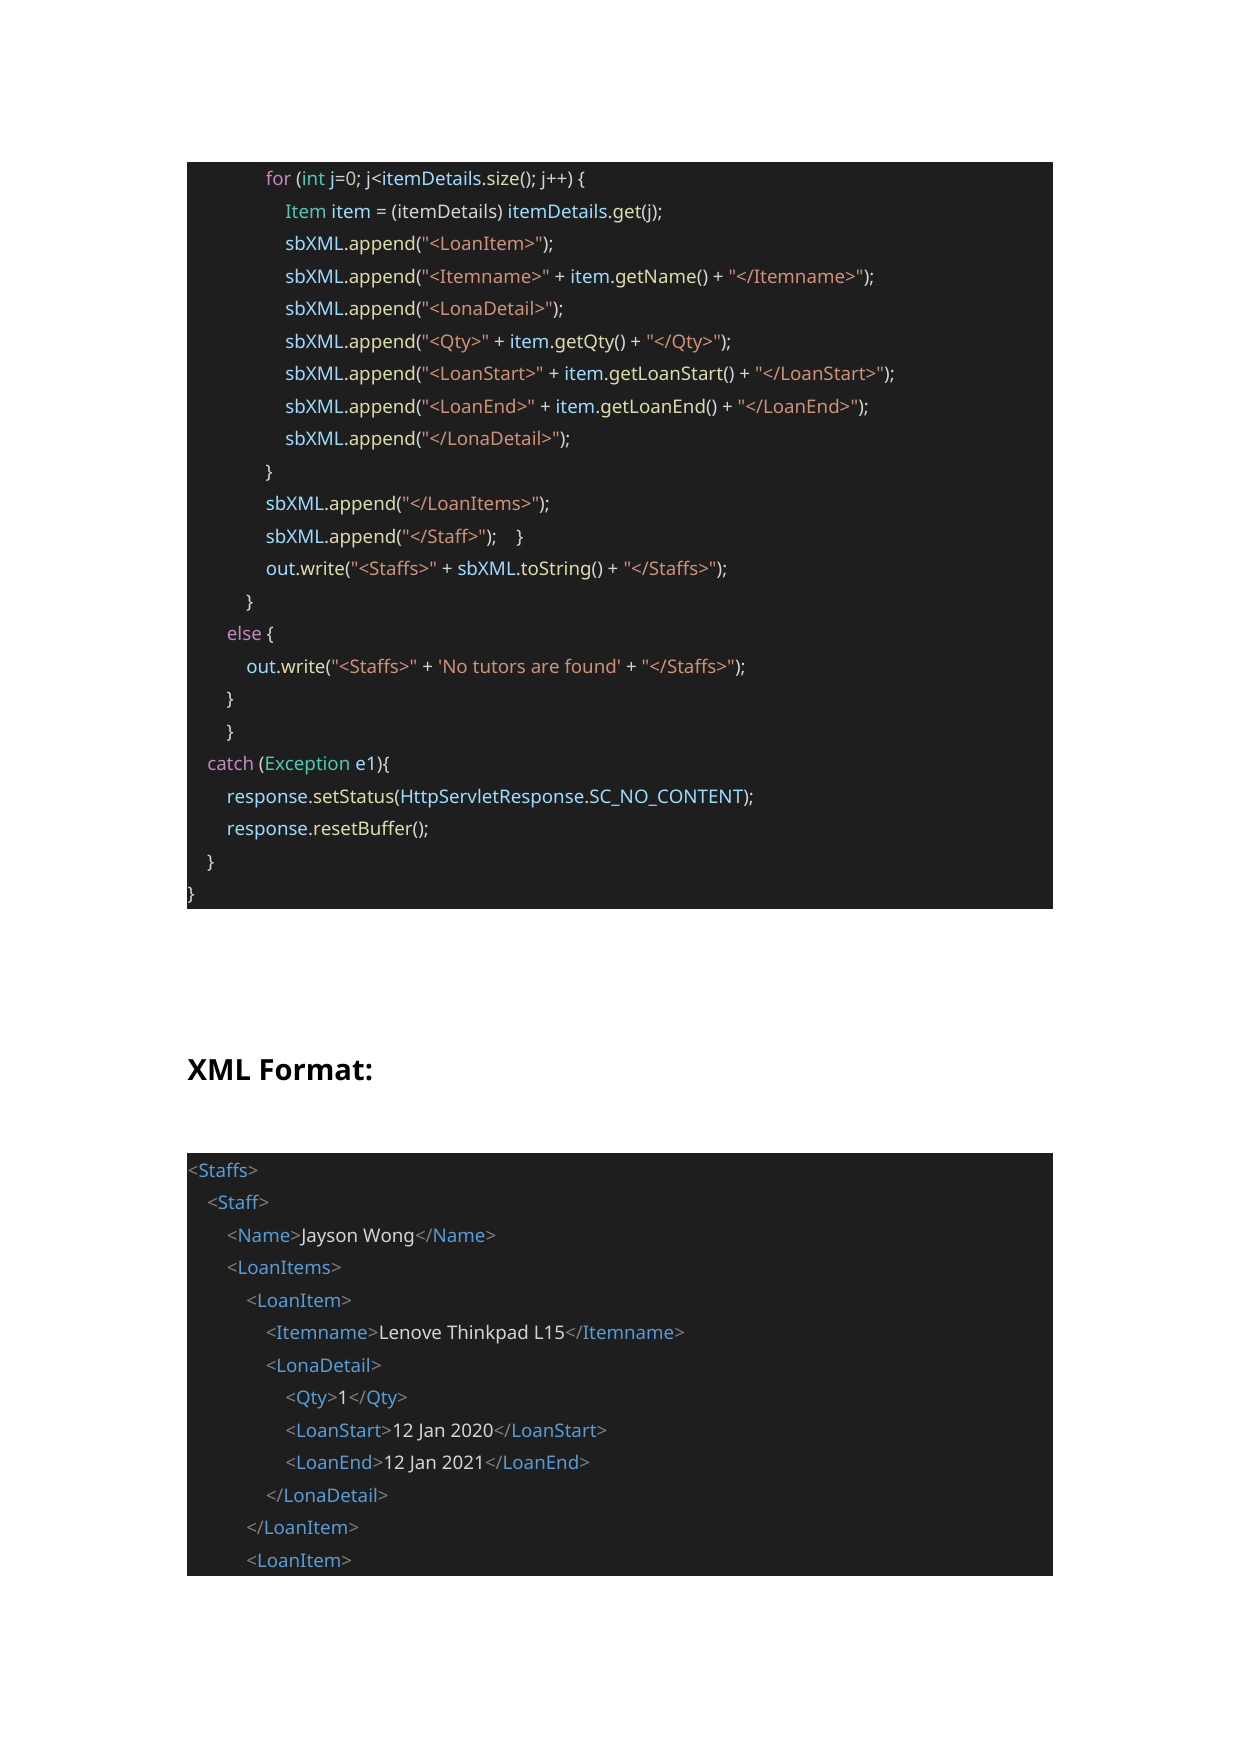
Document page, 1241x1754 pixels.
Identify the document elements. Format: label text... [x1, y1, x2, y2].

text } [187, 584, 1053, 617]
text response.setStatus(HttpServletResponse.SC_NO_CONTENT); [187, 779, 1053, 812]
text sbXML.append("<Qty>" + item.getQty() + "</Qty>"); [187, 324, 1053, 357]
text <Staffs> [187, 1153, 1053, 1186]
text } [187, 682, 1053, 714]
text out.write("<Staffs>" + 'No tutors are found' + "</Staffs>"); [187, 649, 1053, 682]
text response.resetBuffer(); [187, 812, 1053, 844]
text sbXML.append("<LoanStart>" + item.getLoanStart() + "</LoanStart>"); [187, 357, 1053, 389]
text <Staff> [187, 1186, 1053, 1218]
text sbXML.append("<LoanItem>"); [187, 227, 1053, 259]
text <LoanItem> [187, 1543, 1053, 1576]
text catch (Exception e1){ [187, 747, 1053, 779]
text sbXML.append("<LonaDetail>"); [187, 292, 1053, 324]
text } [187, 844, 1053, 877]
text <LoanEnd>12 Jan 2021</LoanEnd> [187, 1446, 1053, 1478]
text <LonaDetail> [187, 1348, 1053, 1381]
text <Itemname>Lenove Thinkpad L15</Itemname> [187, 1316, 1053, 1348]
text sbXML.append("</LonaDetail>"); [187, 422, 1053, 454]
text } [187, 714, 1053, 747]
subtitle XML Format: [187, 1036, 1053, 1101]
text <Qty>1</Qty> [187, 1381, 1053, 1413]
text sbXML.append("</Staff>"); } [187, 519, 1053, 552]
text <LoanStart>12 Jan 2020</LoanStart> [187, 1413, 1053, 1446]
text <LoanItem> [187, 1283, 1053, 1316]
text else { [187, 617, 1053, 649]
text sbXML.append("<Itemname>" + item.getName() + "</Itemname>"); [187, 259, 1053, 292]
text out.write("<Staffs>" + sbXML.toString() + "</Staffs>"); [187, 552, 1053, 584]
text } [187, 454, 1053, 487]
text sbXML.append("<LoanEnd>" + item.getLoanEnd() + "</LoanEnd>"); [187, 389, 1053, 422]
text } [187, 877, 1053, 909]
text Item item = (itemDetails) itemDetails.get(j); [187, 194, 1053, 227]
text <Name>Jayson Wong</Name> [187, 1218, 1053, 1251]
text <LoanItems> [187, 1251, 1053, 1283]
text </LonaDetail> [187, 1478, 1053, 1511]
text sbXML.append("</LoanItems>"); [187, 487, 1053, 519]
text </LoanItem> [187, 1511, 1053, 1543]
text for (int j=0; j<itemDetails.size(); j++) { [187, 162, 1053, 194]
